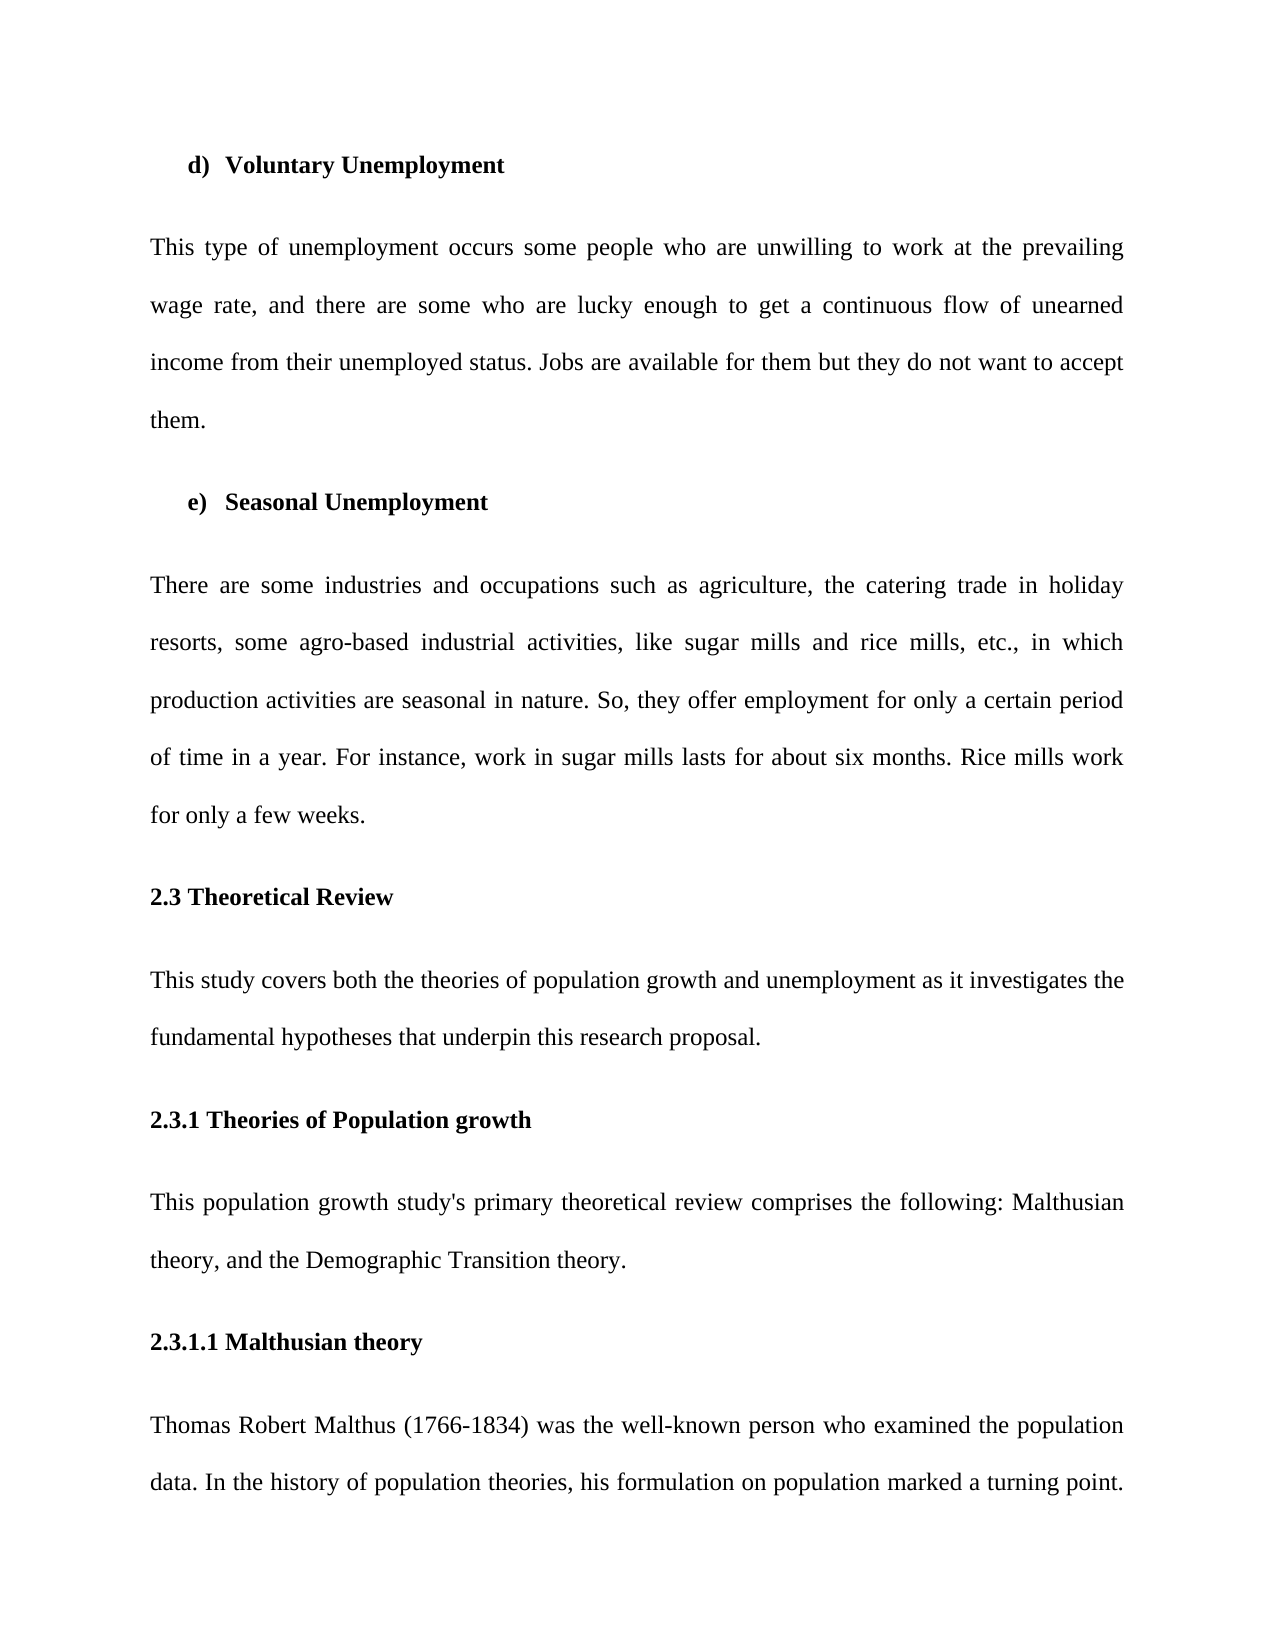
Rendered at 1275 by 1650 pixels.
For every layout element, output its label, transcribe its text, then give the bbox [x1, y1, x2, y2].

text 2.3 Theoretical Review [150, 882, 1125, 911]
text There are some industries and occupations such as agriculture, the catering trade in holiday resorts, some agro-based industrial activities, like sugar mills and rice mills, etc., in which production activities are seasonal in nature. So, they offer employment for only a certain period of time in a year. For instance, work in sugar mills lasts for about six months. Rice mills work for only a few weeks. [150, 570, 1125, 829]
text 2.3.1 Theories of Population growth [150, 1105, 1125, 1134]
text This population growth study's primary theoretical review comprises the following: Malthusian theory, and the Demographic Transition theory. [150, 1187, 1125, 1274]
list Seasonal Unemployment [187, 487, 1125, 516]
text This study covers both the theories of population growth and unemployment as it investigates the fundamental hypotheses that underpin this research proposal. [150, 965, 1125, 1051]
text This type of unemployment occurs some people who are unwilling to work at the prevailing wage rate, and there are some who are lucky enough to get a continuous flow of unearned income from their unemployed status. Jobs are available for them but they do not want to accept them. [150, 232, 1125, 434]
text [150, 1410, 1125, 1496]
text 2.3.1.1 Malthusian theory [150, 1327, 1125, 1356]
list Voluntary Unemployment [187, 150, 1125, 179]
